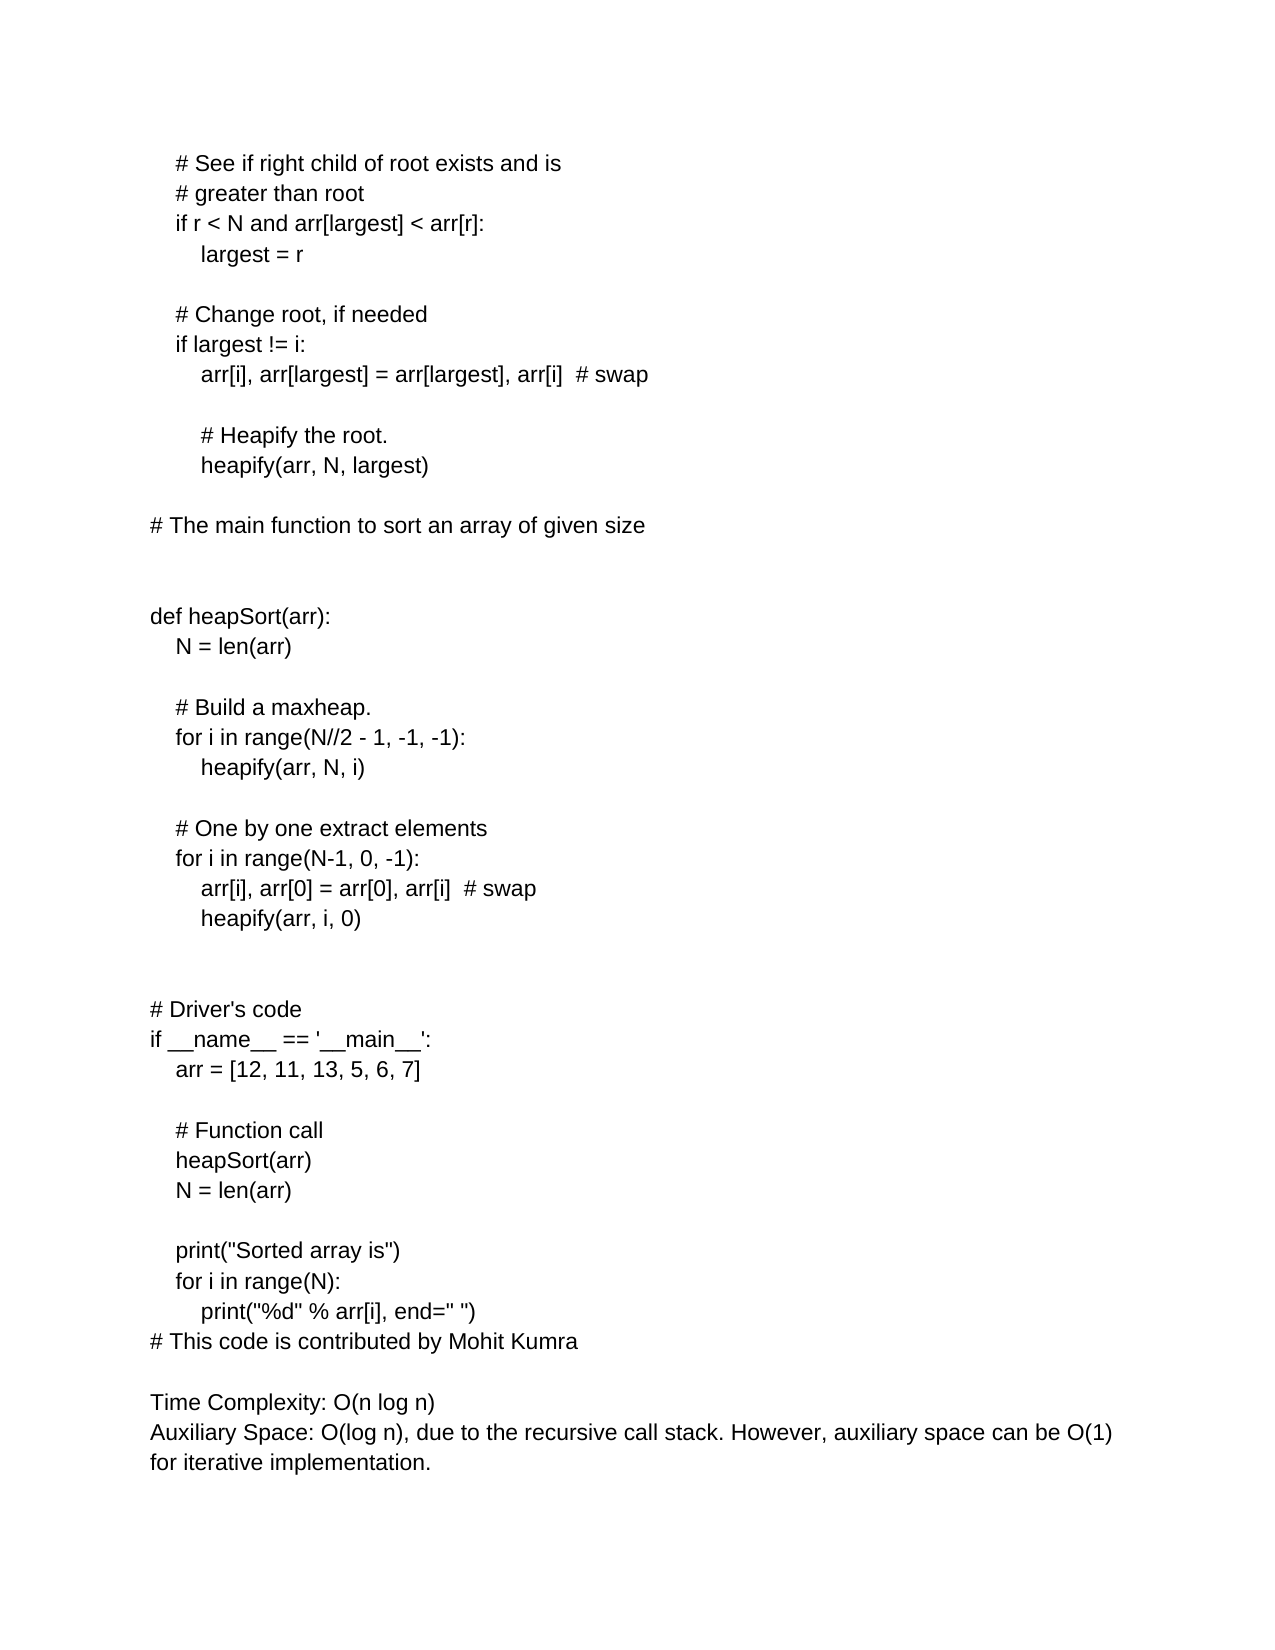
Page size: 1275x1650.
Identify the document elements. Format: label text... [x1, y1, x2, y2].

text # Build a maxheap. [150, 694, 1125, 720]
text print("%d" % arr[i], end=" ") [150, 1298, 1125, 1324]
text if largest != i: [150, 331, 1125, 358]
text # Driver's code [150, 996, 1125, 1022]
text print("Sorted array is") [150, 1237, 1125, 1264]
text # Heapify the root. [150, 422, 1125, 448]
text # This code is contributed by Mohit Kumra [150, 1328, 1125, 1354]
text heapSort(arr) [150, 1147, 1125, 1173]
text for i in range(N//2 - 1, -1, -1): [150, 724, 1125, 750]
text arr = [12, 11, 13, 5, 6, 7] [150, 1056, 1125, 1083]
text # Change root, if needed [150, 301, 1125, 327]
text Time Complexity: O(n log n) [150, 1358, 1125, 1415]
text # greater than root [150, 180, 1125, 207]
text if __name__ == '__main__': [150, 1026, 1125, 1052]
text N = len(arr) [150, 1177, 1125, 1203]
text # See if right child of root exists and is [150, 150, 1125, 176]
text # Function call [150, 1117, 1125, 1143]
text for i in range(N): [150, 1268, 1125, 1294]
text arr[i], arr[0] = arr[0], arr[i] # swap [150, 875, 1125, 901]
text arr[i], arr[largest] = arr[largest], arr[i] # swap [150, 361, 1125, 388]
text if r < N and arr[largest] < arr[r]: [150, 210, 1125, 237]
text heapify(arr, i, 0) [150, 905, 1125, 932]
text N = len(arr) [150, 633, 1125, 660]
text heapify(arr, N, largest) [150, 452, 1125, 478]
text heapify(arr, N, i) [150, 754, 1125, 781]
text for i in range(N-1, 0, -1): [150, 845, 1125, 871]
text # The main function to sort an array of given size [150, 512, 1125, 539]
text def heapSort(arr): [150, 603, 1125, 629]
text largest = r [150, 241, 1125, 267]
text Auxiliary Space: O(log n), due to the recursive call stack. However, auxiliary space can be O(1) for iterative implementation. [150, 1419, 1125, 1475]
text # One by one extract elements [150, 814, 1125, 841]
